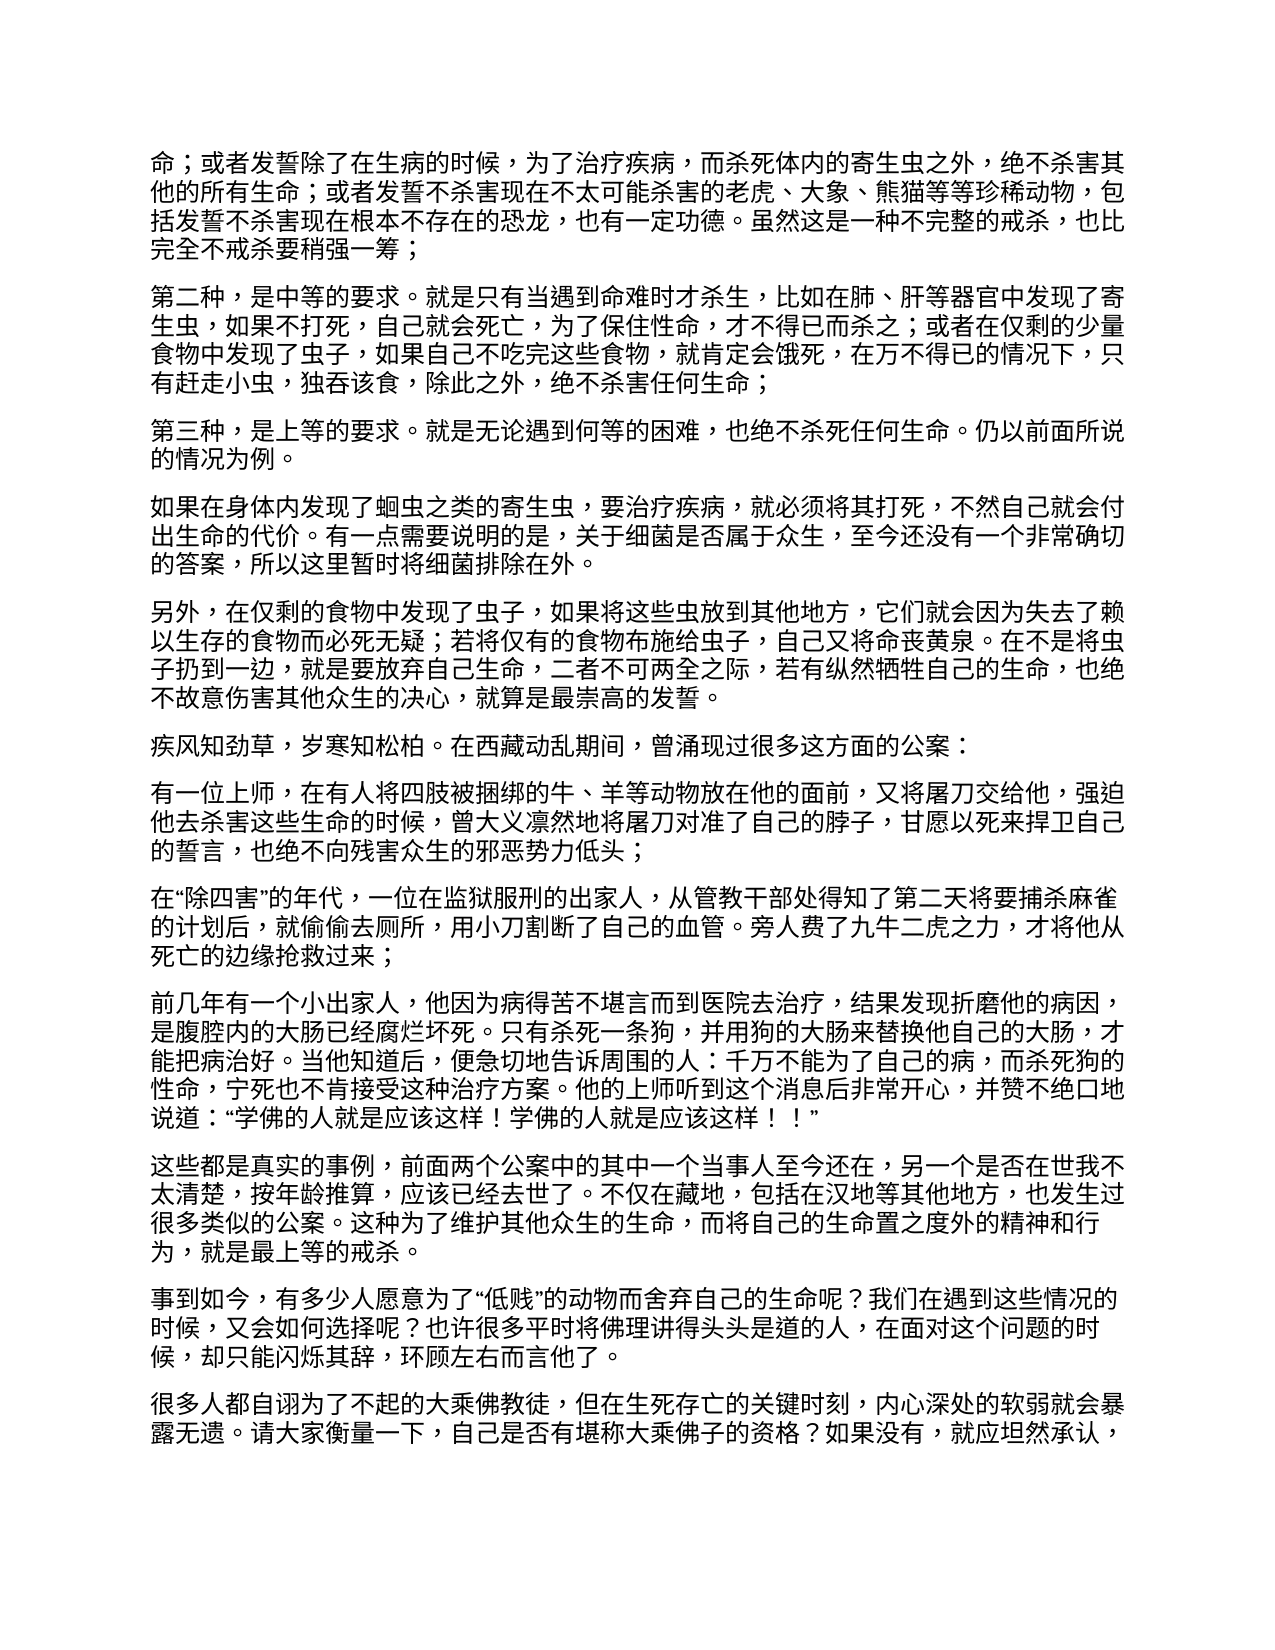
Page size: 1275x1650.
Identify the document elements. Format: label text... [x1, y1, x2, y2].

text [150, 150, 1125, 265]
text 前几年有一个小出家人，他因为病得苦不堪言而到医院去治疗，结果发现折磨他的病因，是腹腔内的大肠已经腐烂坏死。只有杀死一条狗，并用狗的大肠来替换他自己的大肠，才能把病治好。当他知道后，便急切地告诉周围的人：千万不能为了自己的病，而杀死狗的性命，宁死也不肯接受这种治疗方案。他的上师听到这个消息后非常开心，并赞不绝口地说道：“学佛的人就是应该这样！学佛的人就是应该这样！！” [150, 990, 1125, 1134]
text 有一位上师，在有人将四肢被捆绑的牛、羊等动物放在他的面前，又将屠刀交给他，强迫他去杀害这些生命的时候，曾大义凛然地将屠刀对准了自己的脖子，甘愿以死来捍卫自己的誓言，也绝不向残害众生的邪恶势力低头； [150, 780, 1125, 866]
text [150, 1391, 1125, 1449]
text 疾风知劲草，岁寒知松柏。在西藏动乱期间，曾涌现过很多这方面的公案： [150, 732, 1125, 761]
text 另外，在仅剩的食物中发现了虫子，如果将这些虫放到其他地方，它们就会因为失去了赖以生存的食物而必死无疑；若将仅有的食物布施给虫子，自己又将命丧黄泉。在不是将虫子扔到一边，就是要放弃自己生命，二者不可两全之际，若有纵然牺牲自己的生命，也绝不故意伤害其他众生的决心，就算是最崇高的发誓。 [150, 599, 1125, 714]
text 这些都是真实的事例，前面两个公案中的其中一个当事人至今还在，另一个是否在世我不太清楚，按年龄推算，应该已经去世了。不仅在藏地，包括在汉地等其他地方，也发生过很多类似的公案。这种为了维护其他众生的生命，而将自己的生命置之度外的精神和行为，就是最上等的戒杀。 [150, 1152, 1125, 1267]
text 第三种，是上等的要求。就是无论遇到何等的困难，也绝不杀死任何生命。仍以前面所说的情况为例。 [150, 417, 1125, 475]
text 第二种，是中等的要求。就是只有当遇到命难时才杀生，比如在肺、肝等器官中发现了寄生虫，如果不打死，自己就会死亡，为了保住性命，才不得已而杀之；或者在仅剩的少量食物中发现了虫子，如果自己不吃完这些食物，就肯定会饿死，在万不得已的情况下，只有赶走小虫，独吞该食，除此之外，绝不杀害任何生命； [150, 284, 1125, 399]
text 如果在身体内发现了蛔虫之类的寄生虫，要治疗疾病，就必须将其打死，不然自己就会付出生命的代价。有一点需要说明的是，关于细菌是否属于众生，至今还没有一个非常确切的答案，所以这里暂时将细菌排除在外。 [150, 494, 1125, 580]
text 事到如今，有多少人愿意为了“低贱”的动物而舍弃自己的生命呢？我们在遇到这些情况的时候，又会如何选择呢？也许很多平时将佛理讲得头头是道的人，在面对这个问题的时候，却只能闪烁其辞，环顾左右而言他了。 [150, 1286, 1125, 1372]
text 在“除四害”的年代，一位在监狱服刑的出家人，从管教干部处得知了第二天将要捕杀麻雀的计划后，就偷偷去厕所，用小刀割断了自己的血管。旁人费了九牛二虎之力，才将他从死亡的边缘抢救过来； [150, 885, 1125, 971]
